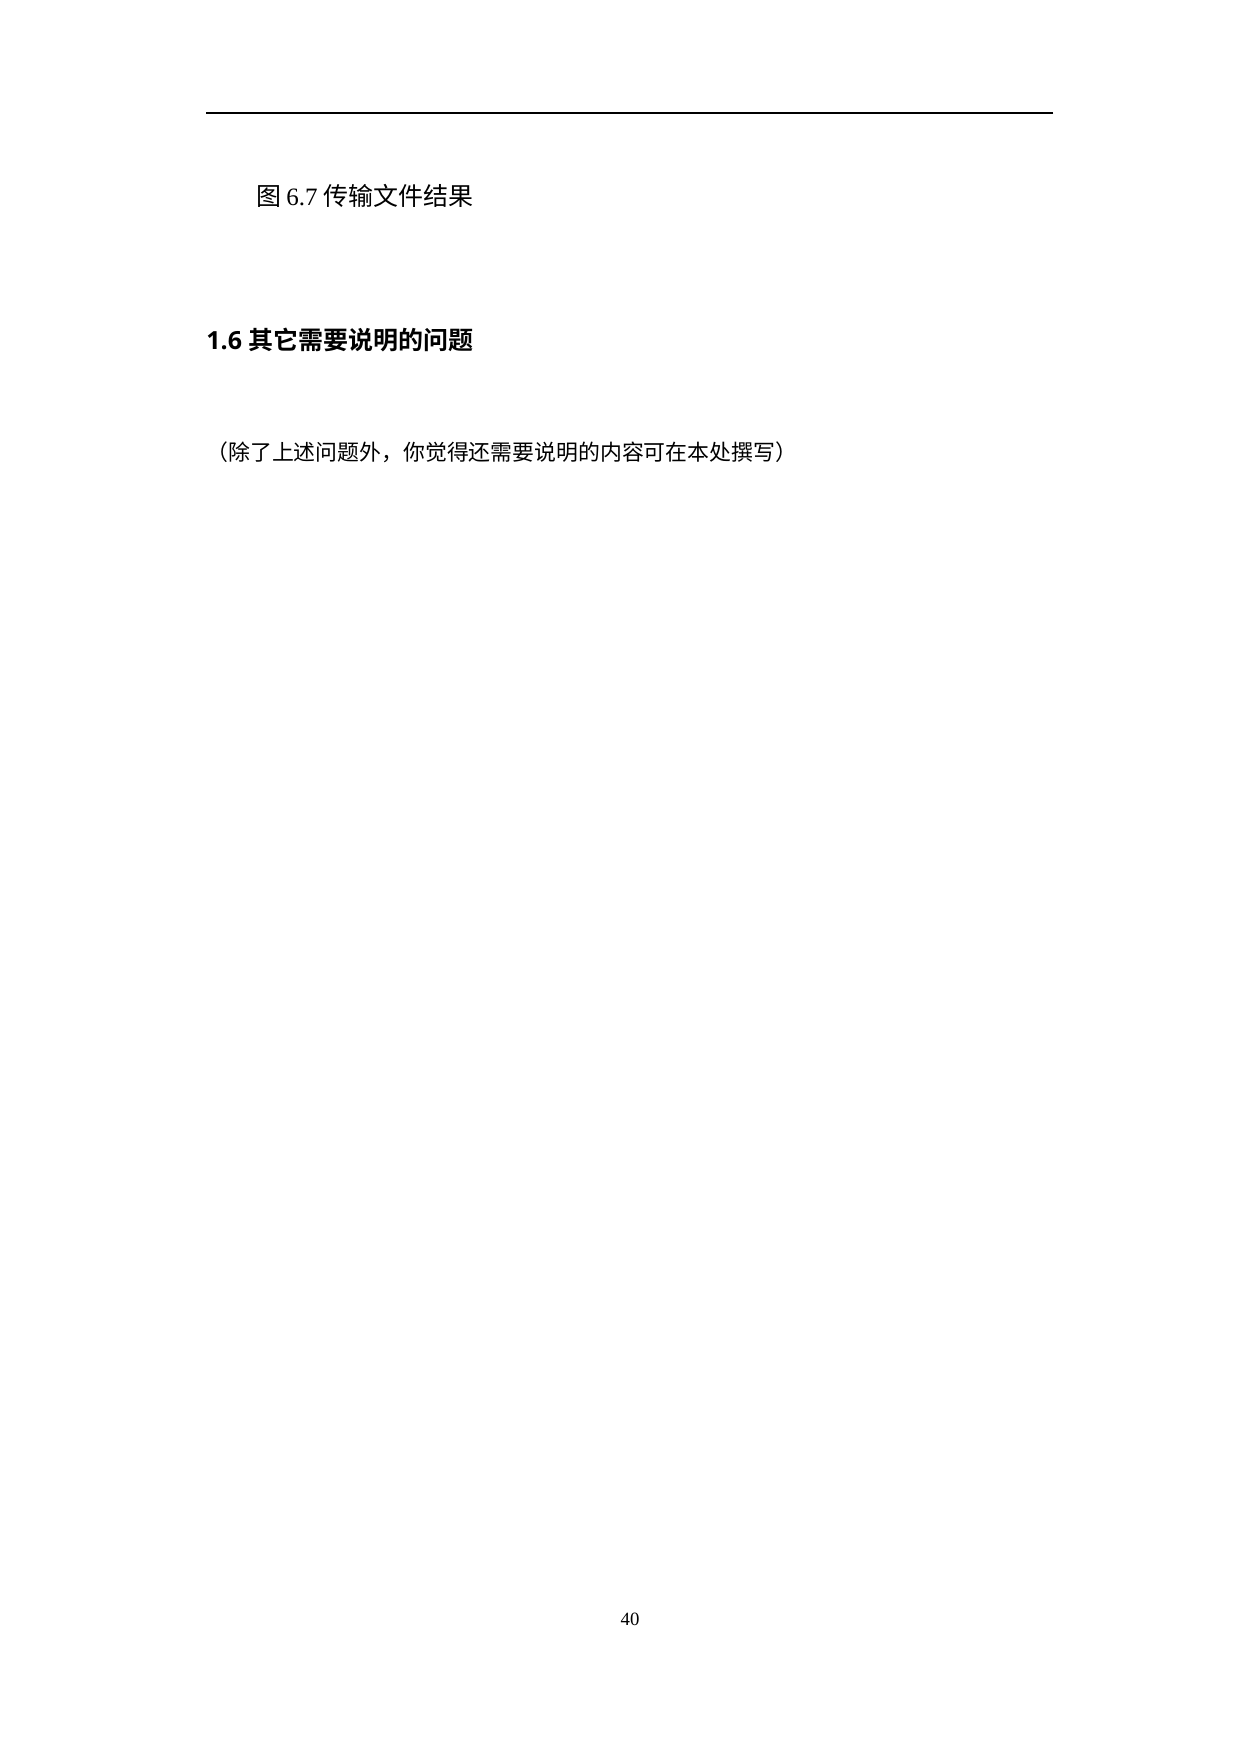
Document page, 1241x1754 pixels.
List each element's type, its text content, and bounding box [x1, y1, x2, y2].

subtitle 1.6 其它需要说明的问题 [206, 306, 1053, 371]
text 图6.7 传输文件结果 [206, 162, 1053, 227]
text （除了上述问题外，你觉得还需要说明的内容可在本处撰写） [206, 435, 1053, 467]
